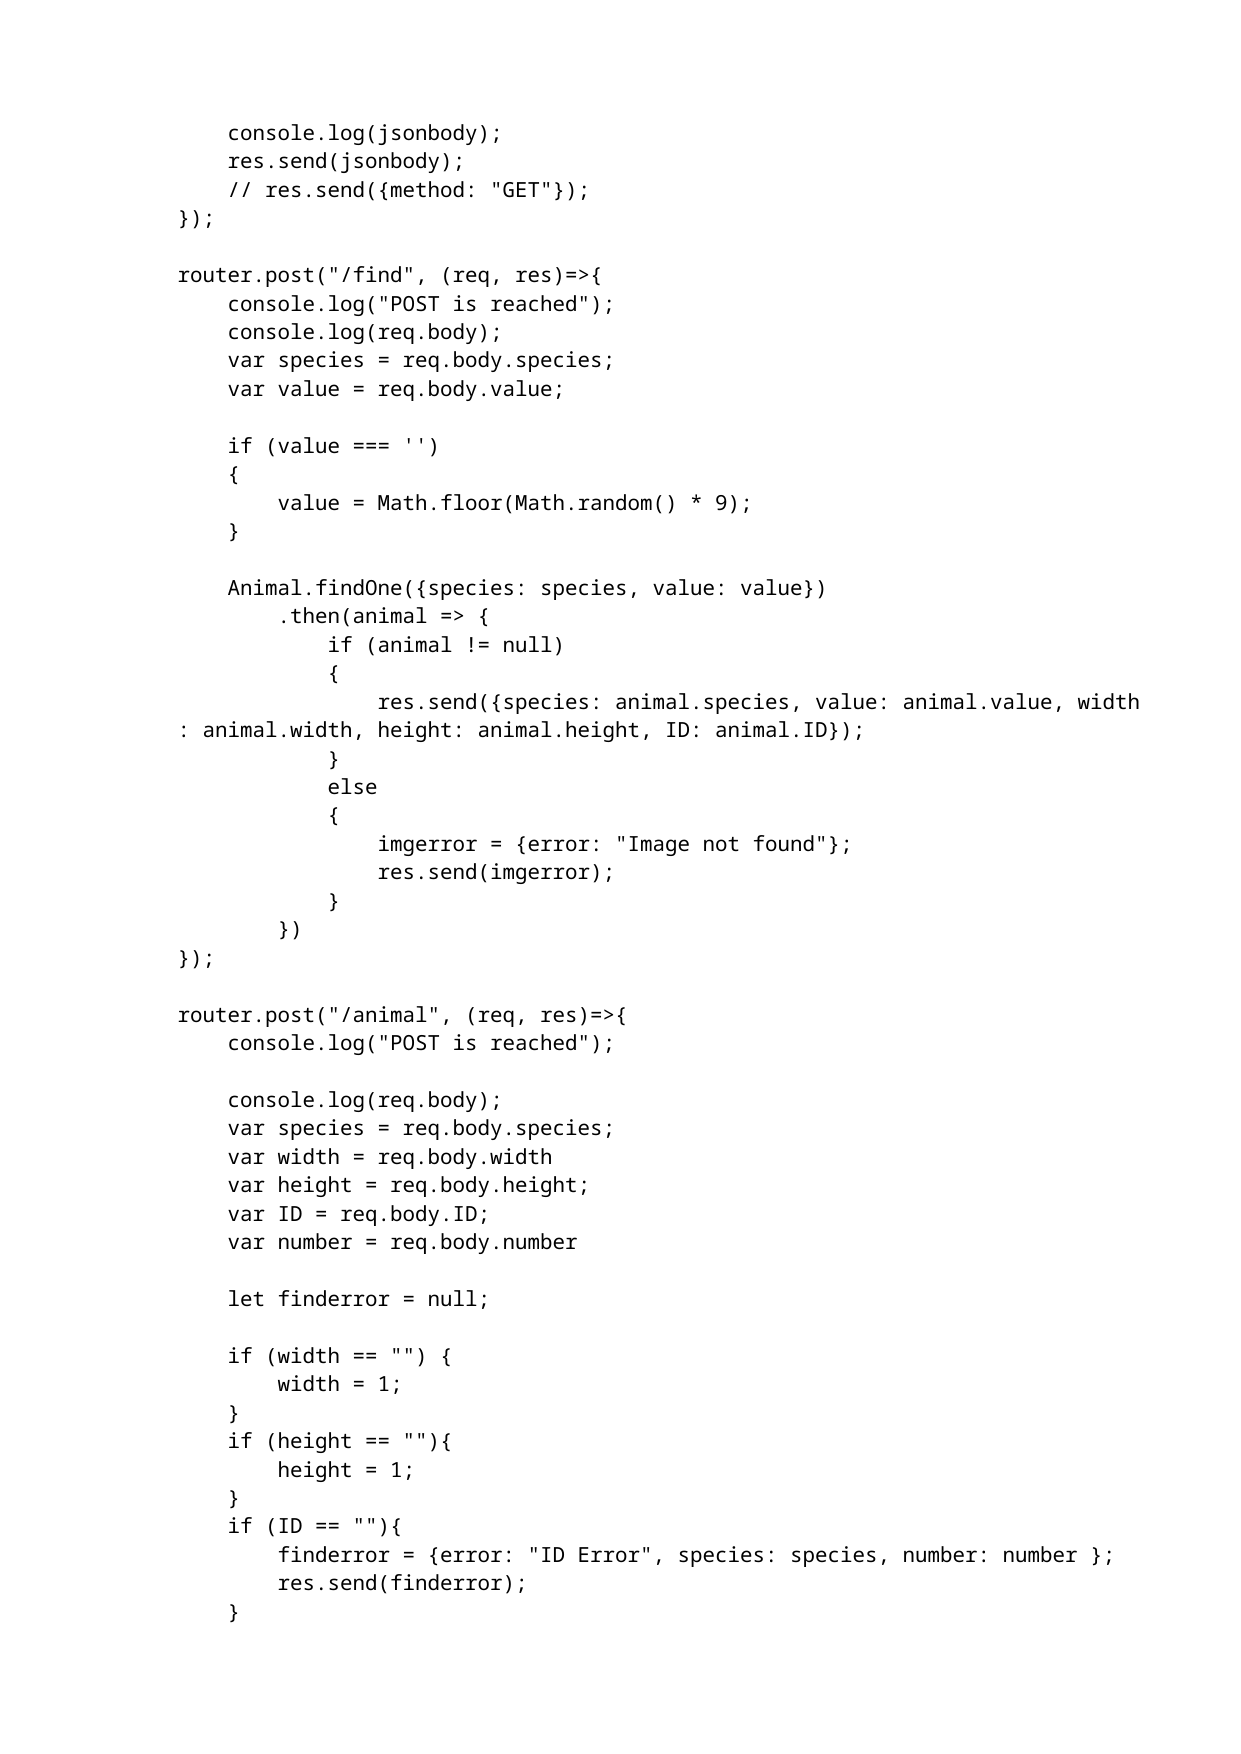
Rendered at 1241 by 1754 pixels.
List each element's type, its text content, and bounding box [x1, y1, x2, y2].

text console.log("POST is reached"); [177, 289, 1152, 317]
text var species = req.body.species; [177, 1113, 1152, 1142]
text res.send(finderror); [177, 1568, 1152, 1597]
text height = 1; [177, 1455, 1152, 1483]
text } [177, 1597, 1152, 1625]
text var height = req.body.height; [177, 1170, 1152, 1199]
text res.send(jsonbody); [177, 147, 1152, 175]
text width = 1; [177, 1369, 1152, 1398]
text .then(animal => { [177, 602, 1152, 630]
text }); [177, 943, 1152, 971]
text else [177, 772, 1152, 801]
text Animal.findOne({species: species, value: value}) [177, 573, 1152, 602]
text } [177, 886, 1152, 914]
text // res.send({method: "GET"}); [177, 175, 1152, 203]
text router.post("/find", (req, res)=>{ [177, 260, 1152, 289]
text { [177, 801, 1152, 829]
text { [177, 658, 1152, 687]
text if (height == ""){ [177, 1426, 1152, 1455]
text console.log(jsonbody); [177, 118, 1152, 147]
text var width = req.body.width [177, 1142, 1152, 1170]
text finderror = {error: "ID Error", species: species, number: number }; [177, 1540, 1152, 1568]
text res.send(imgerror); [177, 857, 1152, 886]
text console.log(req.body); [177, 1085, 1152, 1113]
text var species = req.body.species; [177, 346, 1152, 374]
text }) [177, 914, 1152, 943]
text if (width == "") { [177, 1341, 1152, 1369]
text } [177, 1483, 1152, 1512]
text var number = req.body.number [177, 1227, 1152, 1256]
text router.post("/animal", (req, res)=>{ [177, 1000, 1152, 1028]
text console.log(req.body); [177, 317, 1152, 346]
text } [177, 744, 1152, 772]
text if (ID == ""){ [177, 1512, 1152, 1540]
text } [177, 516, 1152, 545]
text } [177, 1398, 1152, 1426]
text console.log("POST is reached"); [177, 1028, 1152, 1057]
text res.send({species: animal.species, value: animal.value, width: animal.width, height: animal.height, ID: animal.ID}); [177, 687, 1152, 744]
text var value = req.body.value; [177, 374, 1152, 402]
text }); [177, 203, 1152, 232]
text imgerror = {error: "Image not found"}; [177, 829, 1152, 857]
text let finderror = null; [177, 1284, 1152, 1312]
text var ID = req.body.ID; [177, 1199, 1152, 1227]
text if (value === '') [177, 431, 1152, 459]
text value = Math.floor(Math.random() * 9); [177, 488, 1152, 516]
text { [177, 459, 1152, 488]
text if (animal != null) [177, 630, 1152, 658]
